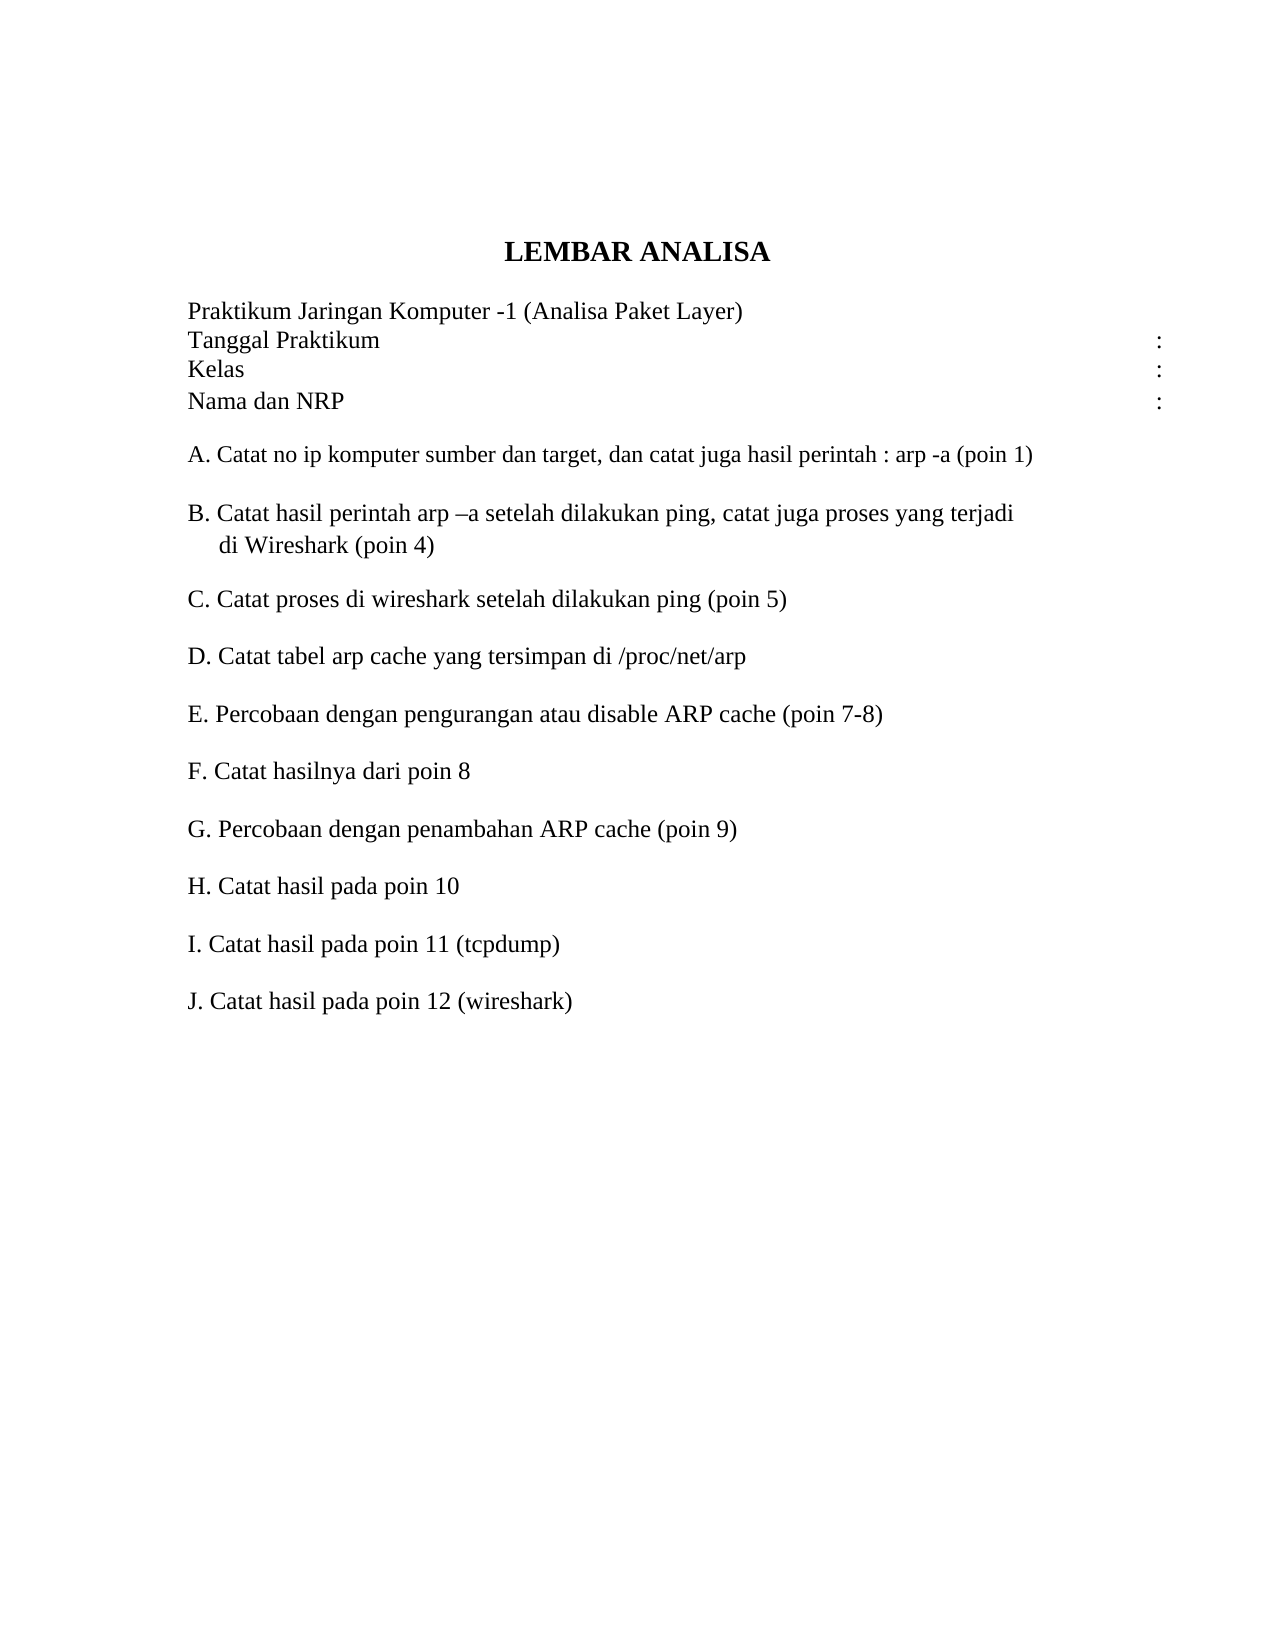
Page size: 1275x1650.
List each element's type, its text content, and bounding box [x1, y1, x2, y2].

text G. Percobaan dengan penambahan ARP cache (poin 9) [187, 814, 1125, 843]
text D. Catat tabel arp cache yang tersimpan di /proc/net/arp [187, 641, 1125, 670]
text I. Catat hasil pada poin 11 (tcpdump) [187, 929, 1125, 958]
text A. Catat no ip komputer sumber dan target, dan catat juga hasil perintah : arp -a (poin 1) [187, 440, 1125, 468]
table_cell : [1066, 354, 1162, 383]
table_cell : [1066, 383, 1162, 415]
table_cell Kelas [188, 354, 1066, 383]
text C. Catat proses di wireshark setelah dilakukan ping (poin 5) [187, 584, 1125, 613]
text E. Percobaan dengan pengurangan atau disable ARP cache (poin 7-8) [187, 699, 1125, 728]
table_cell Nama dan NRP [188, 383, 1066, 415]
text Praktikum Jaringan Komputer -1 (Analisa Paket Layer) [187, 296, 1125, 325]
table_header Tanggal Praktikum [188, 325, 1066, 354]
table_header : [1066, 325, 1162, 354]
text LEMBAR ANALISA [504, 234, 1125, 267]
text H. Catat hasil pada poin 10 [187, 871, 1125, 900]
text F. Catat hasilnya dari poin 8 [187, 756, 1125, 785]
text J. Catat hasil pada poin 12 (wireshark) [187, 986, 1125, 1015]
text B. Catat hasil perintah arp –a setelah dilakukan ping, catat juga proses yang terjadi di Wireshark (poin 4) [187, 498, 1039, 559]
